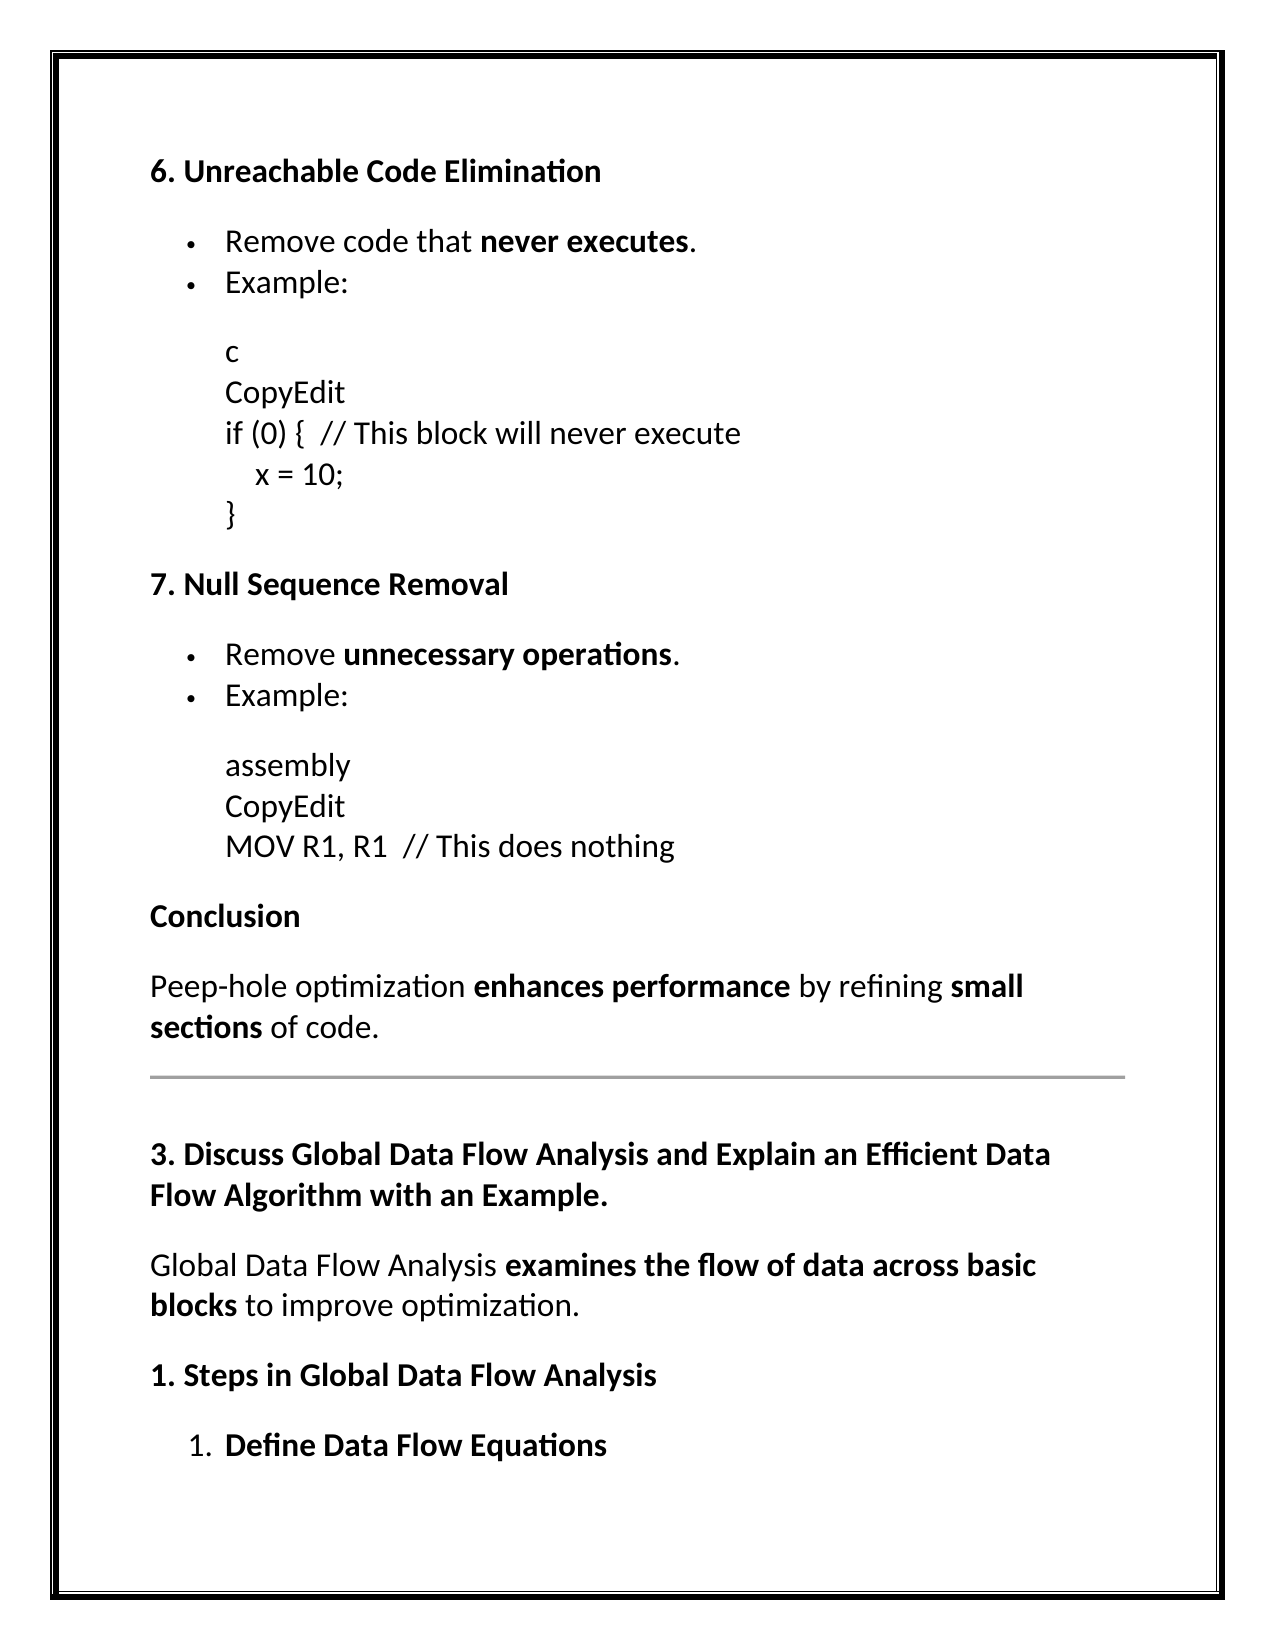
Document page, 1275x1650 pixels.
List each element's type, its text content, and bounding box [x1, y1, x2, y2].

list Example: [187, 261, 1125, 301]
list Define Data Flow Equations [187, 1424, 1125, 1465]
list Remove unnecessary operations. [187, 633, 1125, 674]
text Global Data Flow Analysis examines the flow of data across basic blocks to improve optimization. [150, 1243, 1125, 1325]
list Example: [187, 674, 1125, 715]
text x = 10; [225, 453, 1125, 493]
text MOV R1, R1 // This does nothing [225, 825, 1125, 866]
text assembly [225, 744, 1125, 784]
text Conclusion [150, 895, 1125, 936]
text Peep-hole optimization enhances performance by refining small sections of code. [150, 965, 1125, 1047]
text if (0) { // This block will never execute [225, 412, 1125, 453]
text 6. Unreachable Code Elimination [150, 150, 1125, 191]
text } [225, 493, 1125, 534]
text c [225, 331, 1125, 371]
list Remove code that never executes. [187, 220, 1125, 261]
text CopyEdit [225, 371, 1125, 412]
text 3. Discuss Global Data Flow Analysis and Explain an Efficient Data Flow Algorithm with an Example. [150, 1133, 1125, 1214]
text 7. Null Sequence Removal [150, 563, 1125, 604]
text CopyEdit [225, 784, 1125, 825]
text 1. Steps in Global Data Flow Analysis [150, 1354, 1125, 1395]
